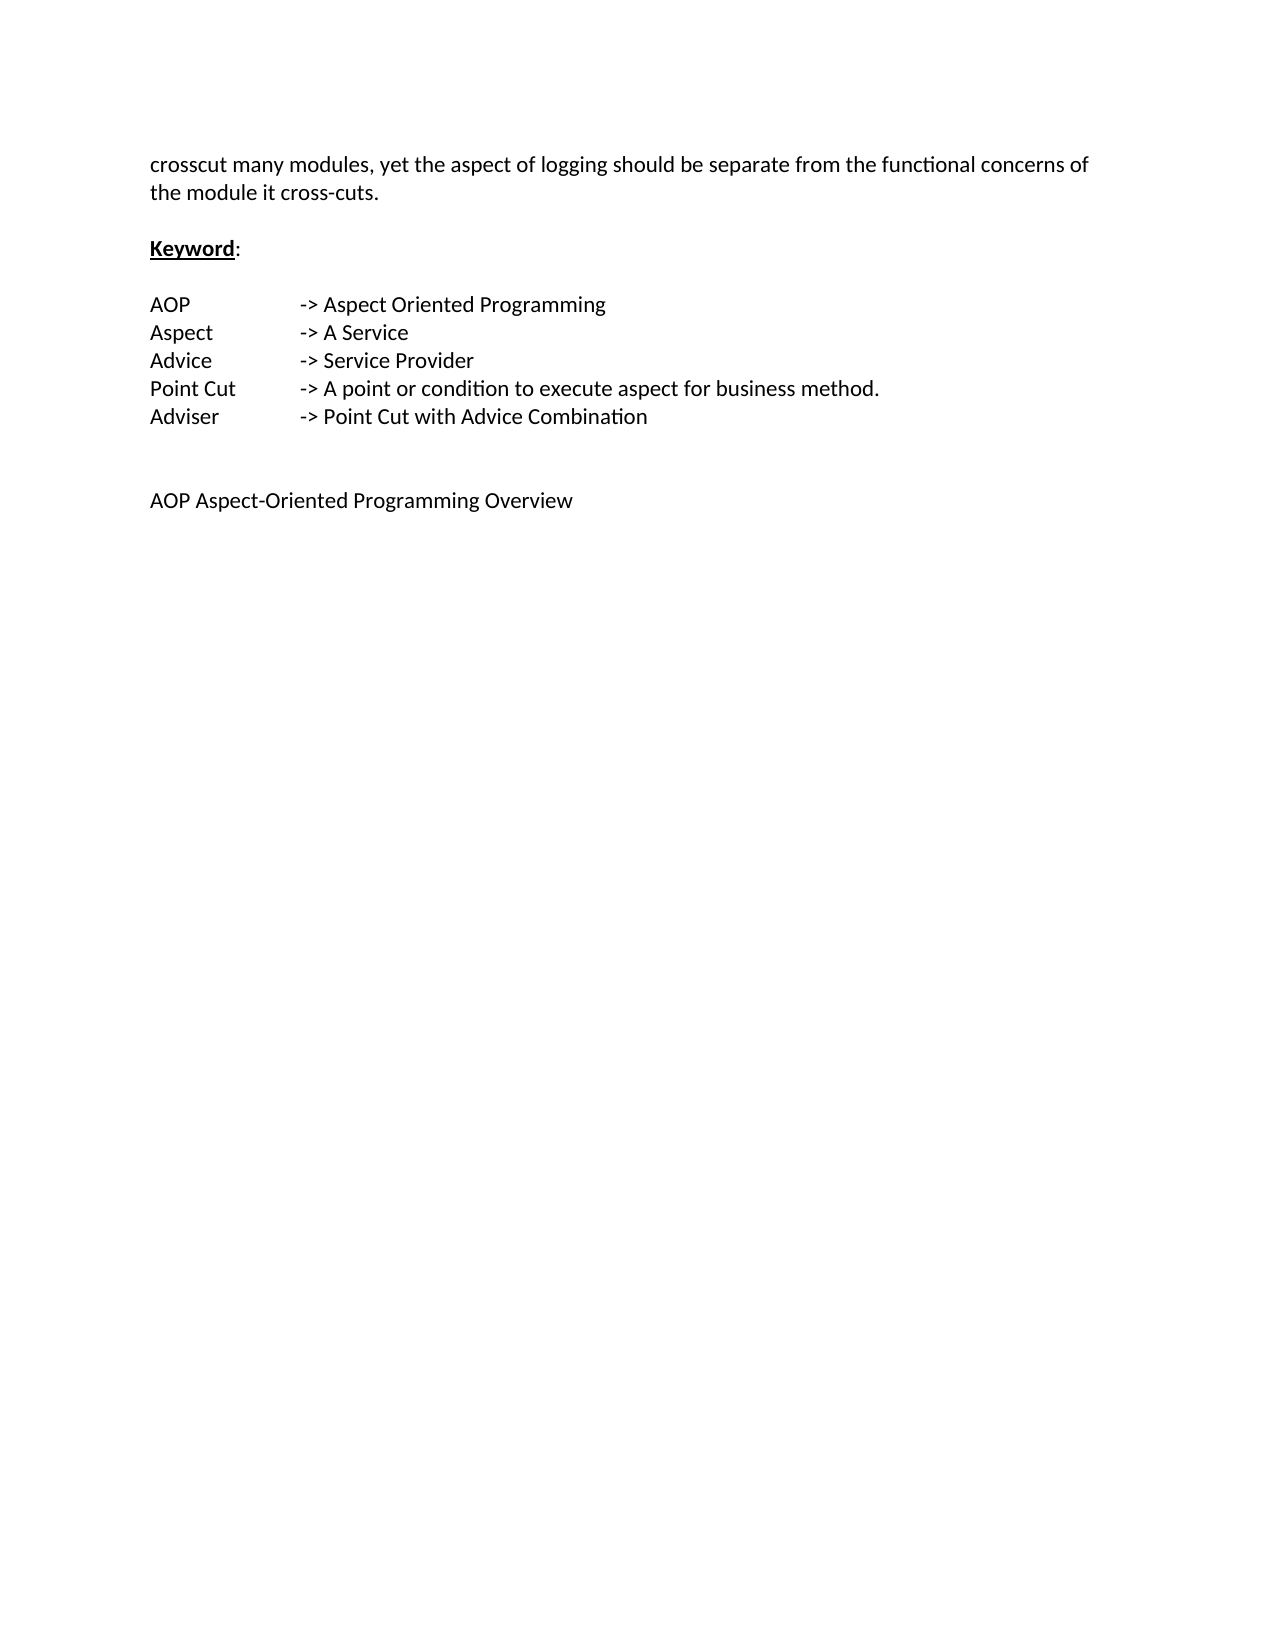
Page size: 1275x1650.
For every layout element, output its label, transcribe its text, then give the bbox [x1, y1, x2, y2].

text Advice -> Service Provider [150, 346, 1125, 374]
text Adviser -> Point Cut with Advice Combination [150, 402, 1125, 430]
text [150, 150, 1125, 206]
text Keyword: [150, 234, 1125, 262]
text Point Cut -> A point or condition to execute aspect for business method. [150, 374, 1125, 402]
text AOP Aspect-Oriented Programming Overview [150, 486, 1125, 514]
text Aspect -> A Service [150, 318, 1125, 346]
text AOP -> Aspect Oriented Programming [150, 290, 1125, 318]
